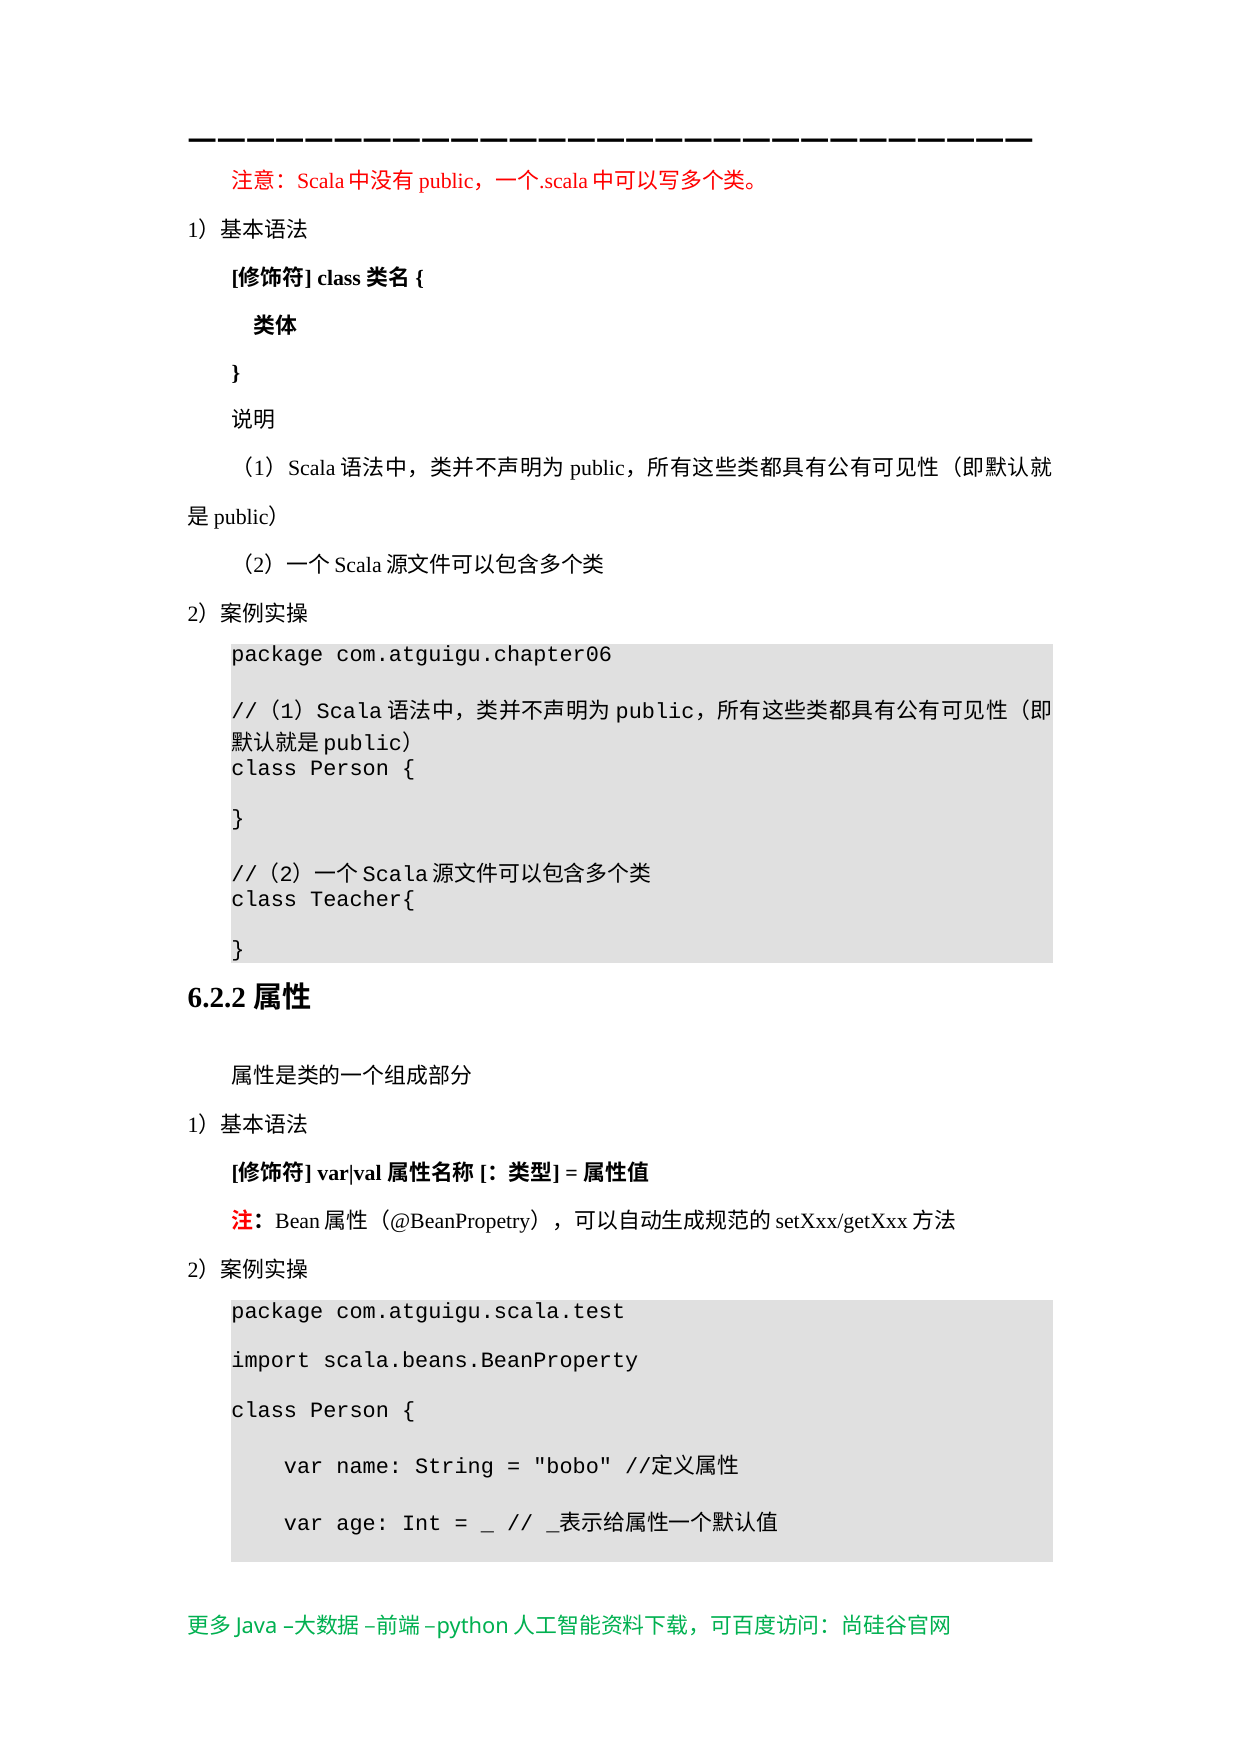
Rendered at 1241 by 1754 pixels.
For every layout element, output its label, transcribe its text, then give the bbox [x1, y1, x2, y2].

text } [231, 807, 1053, 832]
text } [231, 938, 1053, 963]
text package com.atguigu.scala.test [231, 1300, 1053, 1324]
text 类体 [187, 308, 1053, 341]
text //（1）Scala语法中，类并不声明为public，所有这些类都具有公有可见性（即默认就是public） [231, 693, 1053, 757]
text 1）基本语法 [187, 1106, 1053, 1139]
text } [187, 356, 1053, 389]
text （2）一个Scala源文件可以包含多个类 [187, 547, 1053, 579]
text [修饰符] class 类名 { [187, 260, 1053, 292]
text [修饰符] var|val 属性名称 [：类型] = 属性值 [187, 1155, 1053, 1187]
text 2）案例实操 [187, 595, 1053, 628]
text var name: String = "bobo" //定义属性 [231, 1448, 1053, 1481]
text class Person { [231, 757, 1053, 782]
text 注：Bean属性（@BeanPropetry），可以自动生成规范的setXxx/getXxx方法 [231, 1203, 1053, 1236]
text import scala.beans.BeanProperty [231, 1349, 1053, 1374]
text 属性是类的一个组成部分 [187, 1058, 1053, 1091]
text class Person { [231, 1399, 1053, 1424]
subtitle 6.2.2 属性 [187, 963, 1053, 1028]
text var age: Int = _ // _表示给属性一个默认值 [231, 1505, 1053, 1537]
text 注意：Scala中没有public，一个.scala中可以写多个类。 [187, 163, 1053, 196]
text （1）Scala语法中，类并不声明为public，所有这些类都具有公有可见性（即默认就是public） [187, 450, 1053, 531]
text 2）案例实操 [187, 1251, 1053, 1284]
text package com.atguigu.chapter06 [231, 644, 1053, 668]
text 1）基本语法 [187, 211, 1053, 244]
text 说明 [187, 402, 1053, 434]
text class Teacher{ [231, 888, 1053, 913]
text //（2）一个Scala源文件可以包含多个类 [231, 856, 1053, 888]
